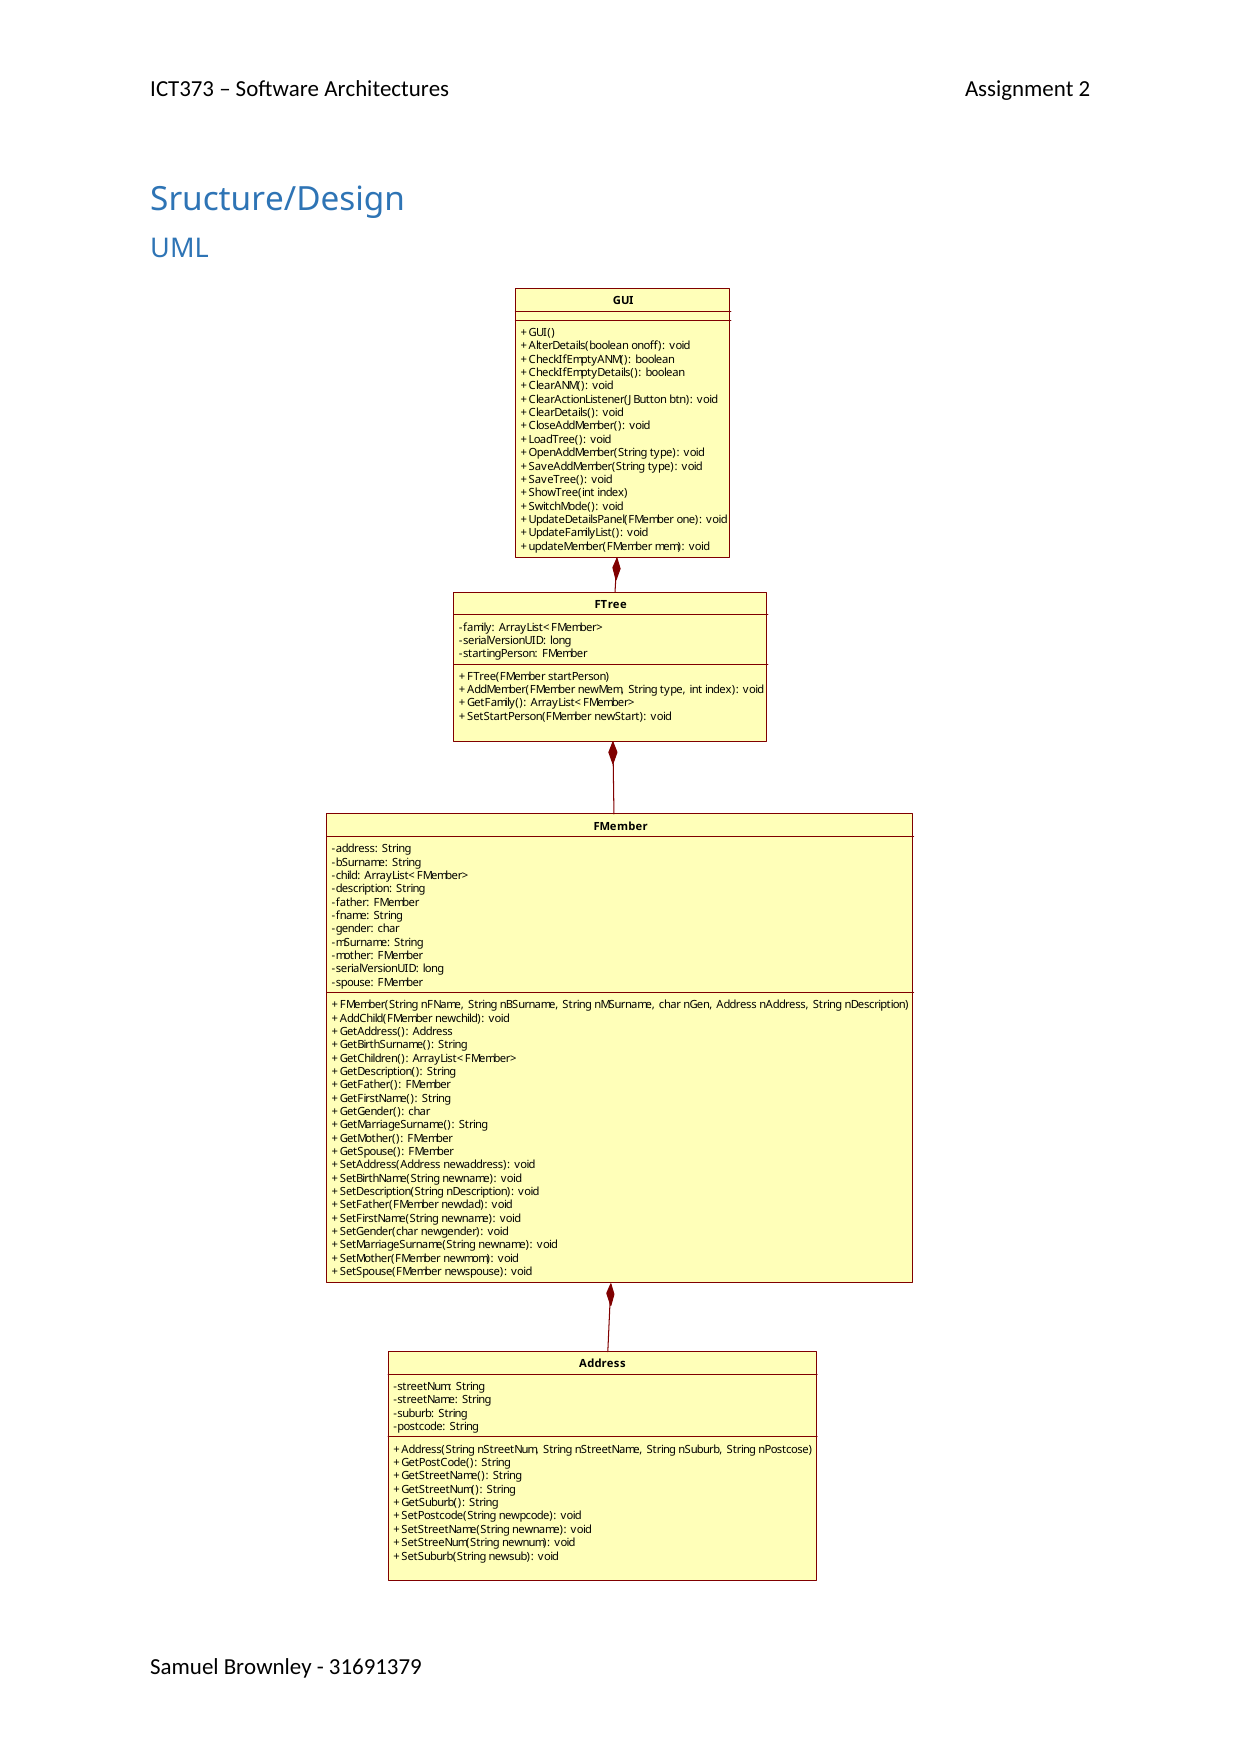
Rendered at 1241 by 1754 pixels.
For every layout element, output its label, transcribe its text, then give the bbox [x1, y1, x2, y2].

subtitle UML [150, 228, 1090, 265]
subtitle Sructure/Design [150, 175, 1090, 220]
